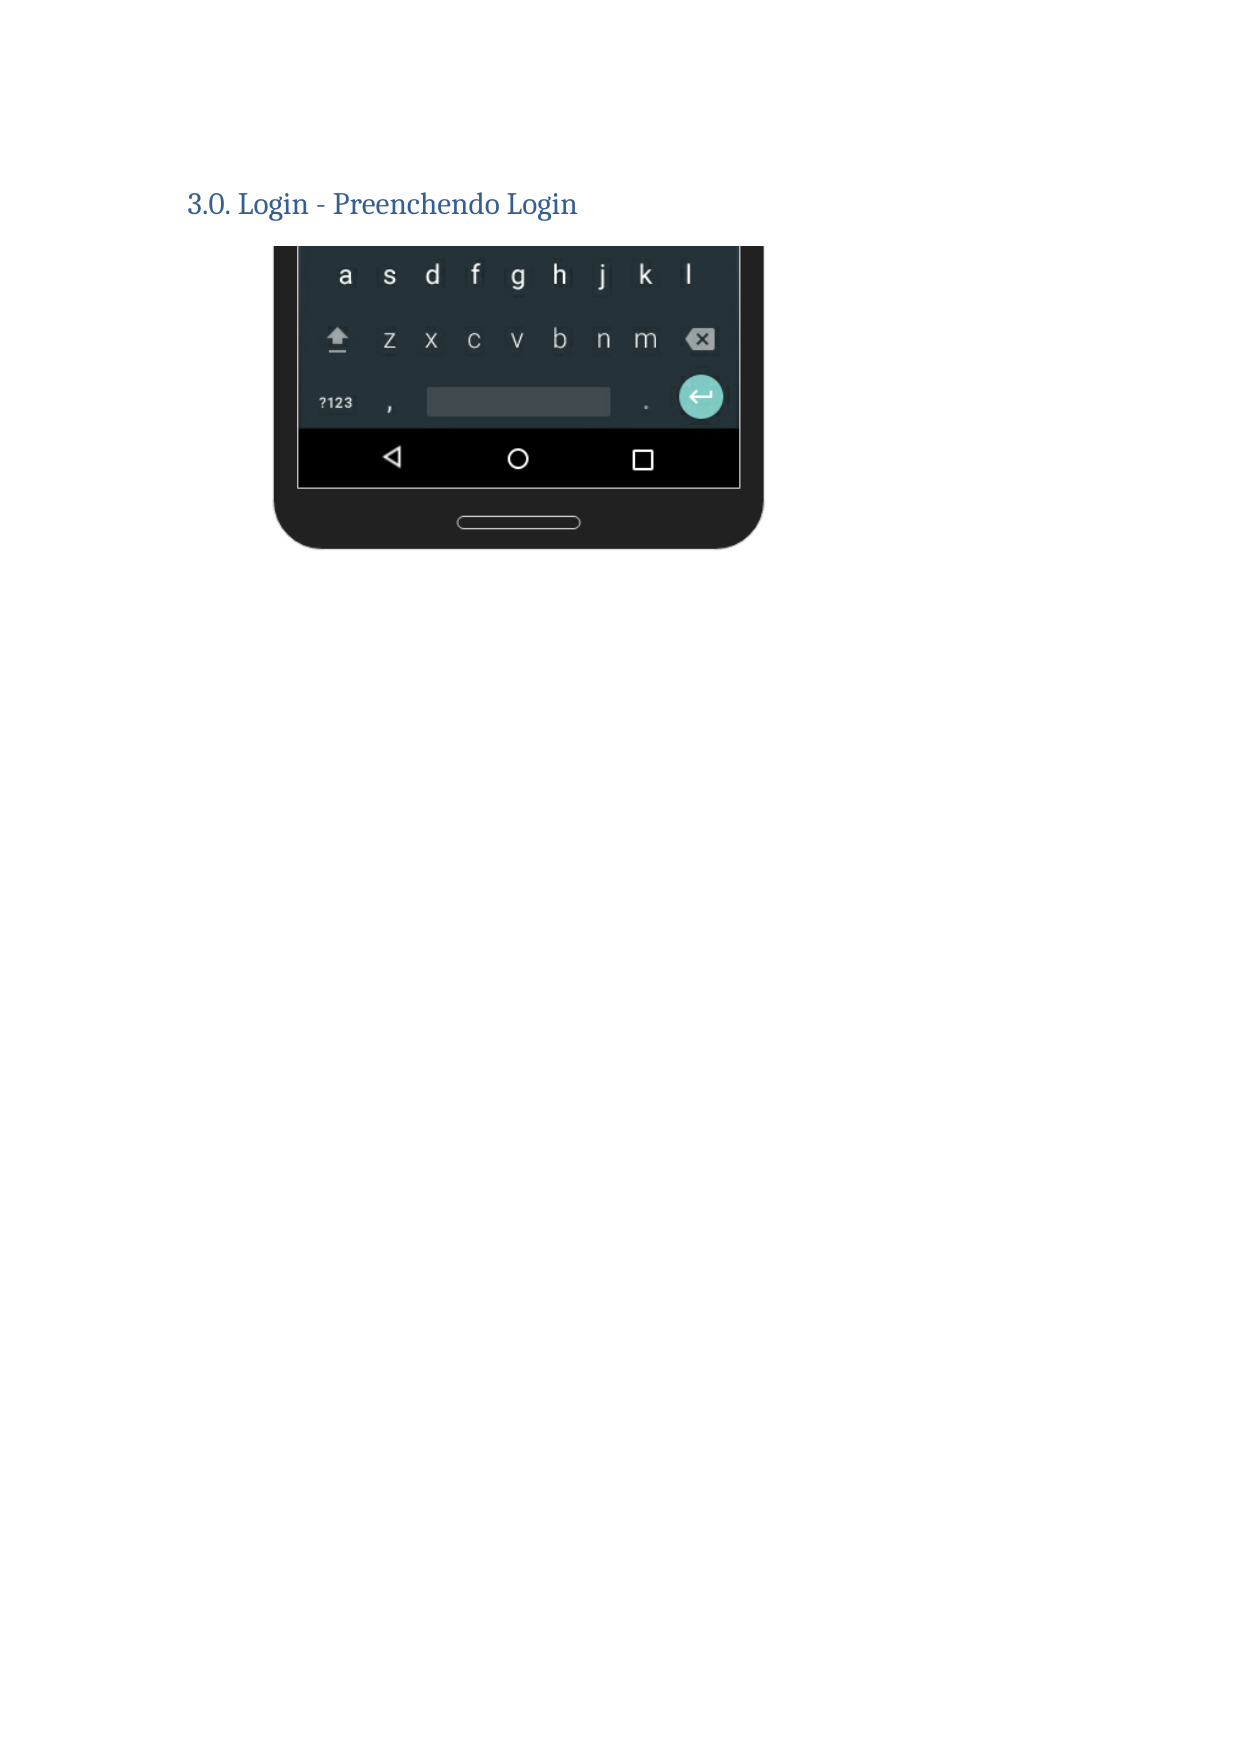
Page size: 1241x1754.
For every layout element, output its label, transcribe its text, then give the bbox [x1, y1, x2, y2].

picture [187, 246, 825, 684]
subtitle 3.0. Login - Preenchendo Login [542, 200, 1053, 218]
subtitle 3.0. Login - Preenchendo Login [273, 200, 542, 218]
